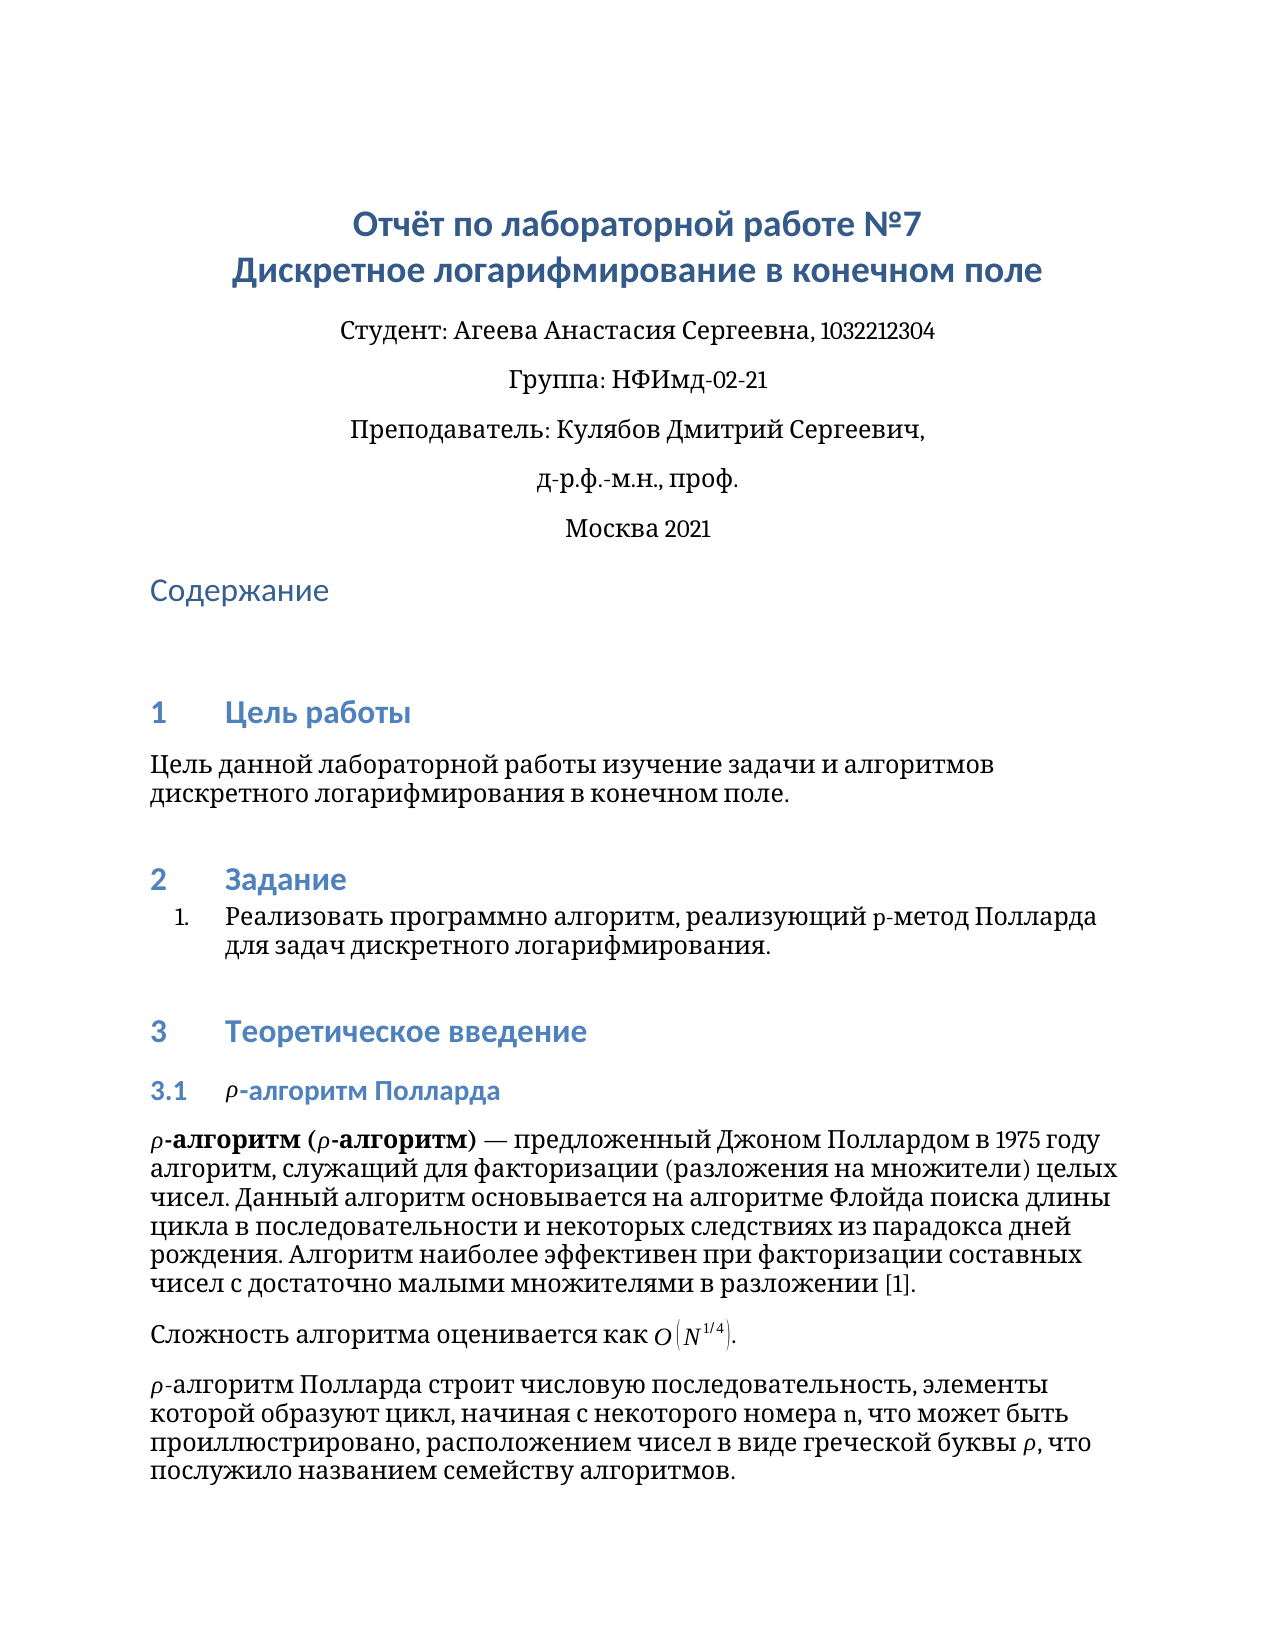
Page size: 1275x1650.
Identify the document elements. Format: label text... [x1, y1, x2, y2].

text Москва 2021 [150, 515, 1125, 544]
list Реализовать программно алгоритм, реализующий p-метод Полларда для задач дискретного логарифмирования. [175, 903, 1125, 960]
text -алгоритм Полларда строит числовую последовательность, элементы которой образуют цикл, начиная с некоторого номера n, что может быть проиллюстрировано, расположением чисел в виде греческой буквы , что послужило названием семейству алгоритмов. [150, 1371, 1125, 1486]
subtitle 3.1 -алгоритм Полларда [150, 1072, 1125, 1108]
text Цель данной лабораторной работы изучение задачи и алгоритмов дискретного логарифмирования в конечном поле. [150, 751, 1125, 808]
text Преподаватель: Кулябов Дмитрий Сергеевич, [150, 416, 1125, 444]
text д-р.ф.-м.н., проф. [150, 465, 1125, 494]
text Группа: НФИмд-02-21 [150, 366, 1125, 395]
subtitle 1 Цель работы [150, 691, 1125, 732]
text Студент: Агеева Анастасия Сергеевна, 1032212304 [150, 317, 1125, 345]
text -алгоритм (-алгоритм) — предложенный Джоном Поллардом в 1975 году алгоритм, служащий для факторизации (разложения на множители) целых чисел. Данный алгоритм основывается на алгоритме Флойда поиска длины цикла в последовательности и некоторых следствиях из парадокса дней рождения. Алгоритм наиболее эффективен при факторизации составных чисел с достаточно малыми множителями в разложении [1]. [150, 1126, 1125, 1299]
title Отчёт по лабораторной работе №7 Дискретное логарифмирование в конечном поле [150, 200, 1125, 292]
subtitle 2 Задание [150, 858, 1125, 899]
subtitle 3 Теоретическое введение [150, 1010, 1125, 1051]
text Сложность алгоритма оценивается как . [150, 1318, 1125, 1352]
